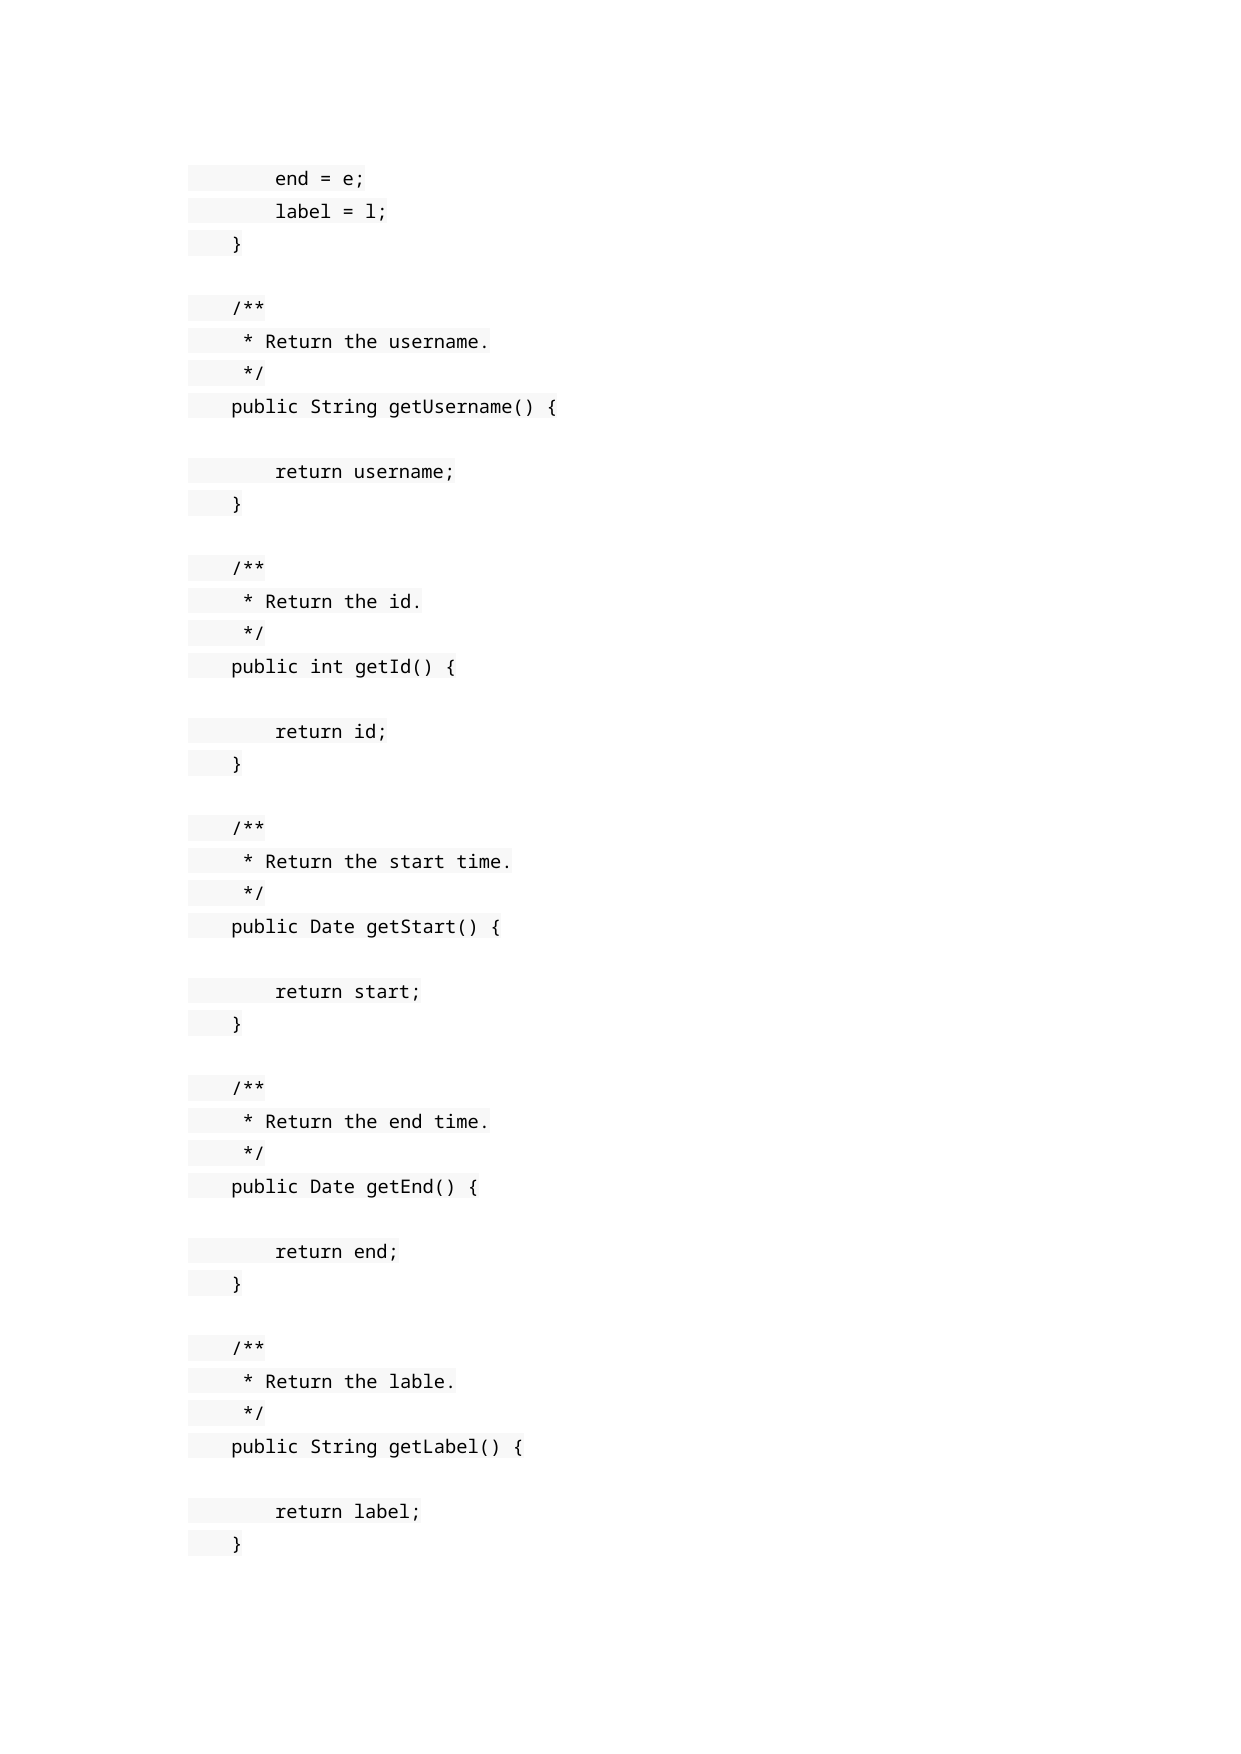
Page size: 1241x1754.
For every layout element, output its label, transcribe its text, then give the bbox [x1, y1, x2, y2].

text public Date getStart() { [187, 909, 1053, 942]
text /** [187, 292, 1053, 324]
text return username; [187, 454, 1053, 487]
text return id; [187, 714, 1053, 747]
text return end; [187, 1234, 1053, 1267]
text * Return the start time. [187, 844, 1053, 877]
text end = e; [187, 162, 1053, 194]
text /** [187, 1332, 1053, 1364]
text } [187, 1267, 1053, 1299]
text /** [187, 812, 1053, 844]
text } [187, 227, 1053, 259]
text */ [187, 617, 1053, 649]
text /** [187, 552, 1053, 584]
text */ [187, 1397, 1053, 1429]
text public String getLabel() { [187, 1429, 1053, 1462]
text label = l; [187, 194, 1053, 227]
text */ [187, 357, 1053, 389]
text } [187, 1007, 1053, 1039]
text */ [187, 877, 1053, 909]
text * Return the id. [187, 584, 1053, 617]
text */ [187, 1137, 1053, 1169]
text return label; [187, 1494, 1053, 1527]
text * Return the lable. [187, 1364, 1053, 1397]
text * Return the end time. [187, 1104, 1053, 1137]
text /** [187, 1072, 1053, 1104]
text } [187, 1527, 1053, 1559]
text public Date getEnd() { [187, 1169, 1053, 1202]
text public String getUsername() { [187, 389, 1053, 422]
text } [187, 487, 1053, 519]
text return start; [187, 974, 1053, 1007]
text * Return the username. [187, 324, 1053, 357]
text } [187, 747, 1053, 779]
text public int getId() { [187, 649, 1053, 682]
